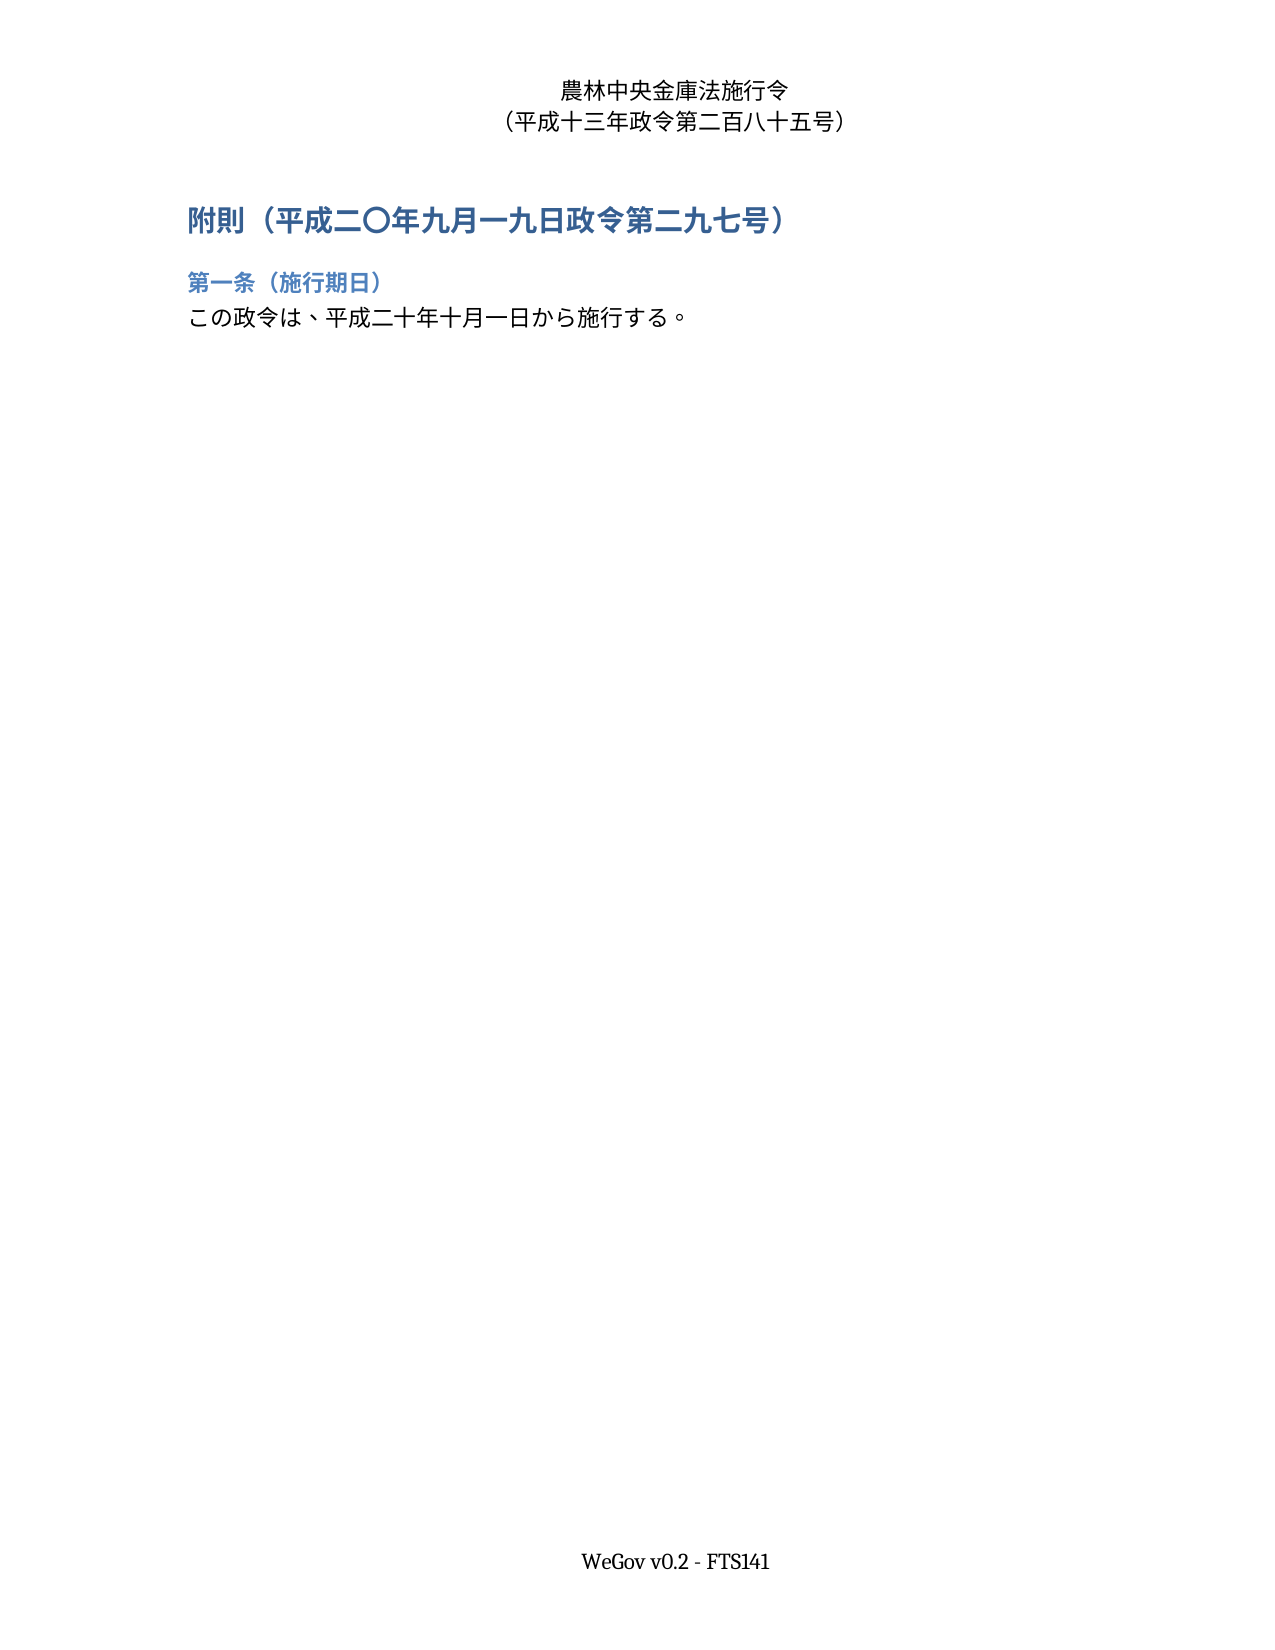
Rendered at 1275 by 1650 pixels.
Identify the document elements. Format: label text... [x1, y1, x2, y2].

subtitle 附則（平成二〇年九月一九日政令第二九七号） [187, 200, 1087, 240]
text この政令は、平成二十年十月一日から施行する。 [187, 302, 1087, 334]
subtitle 第一条（施行期日） [187, 266, 1087, 298]
